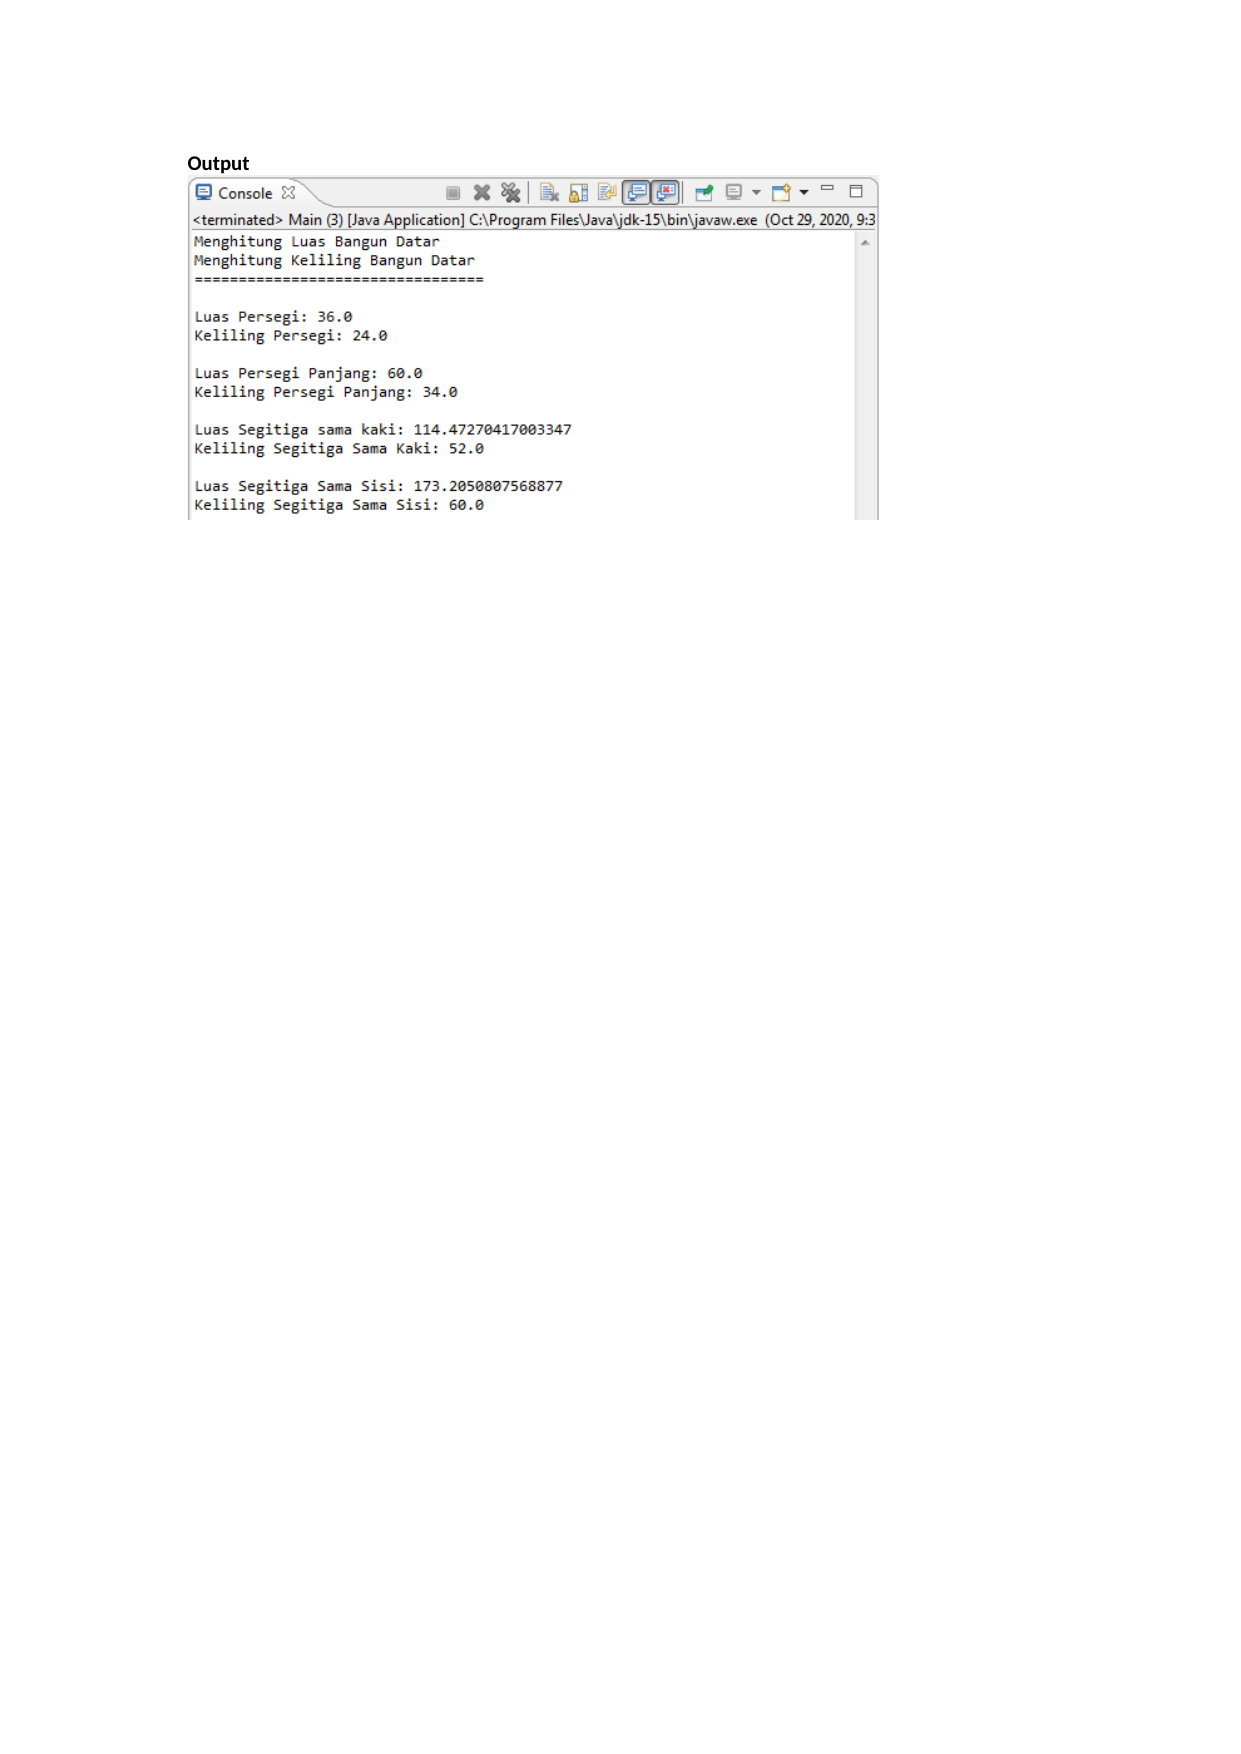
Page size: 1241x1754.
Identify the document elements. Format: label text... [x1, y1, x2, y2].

text Output [187, 150, 1053, 175]
picture [187, 175, 880, 520]
